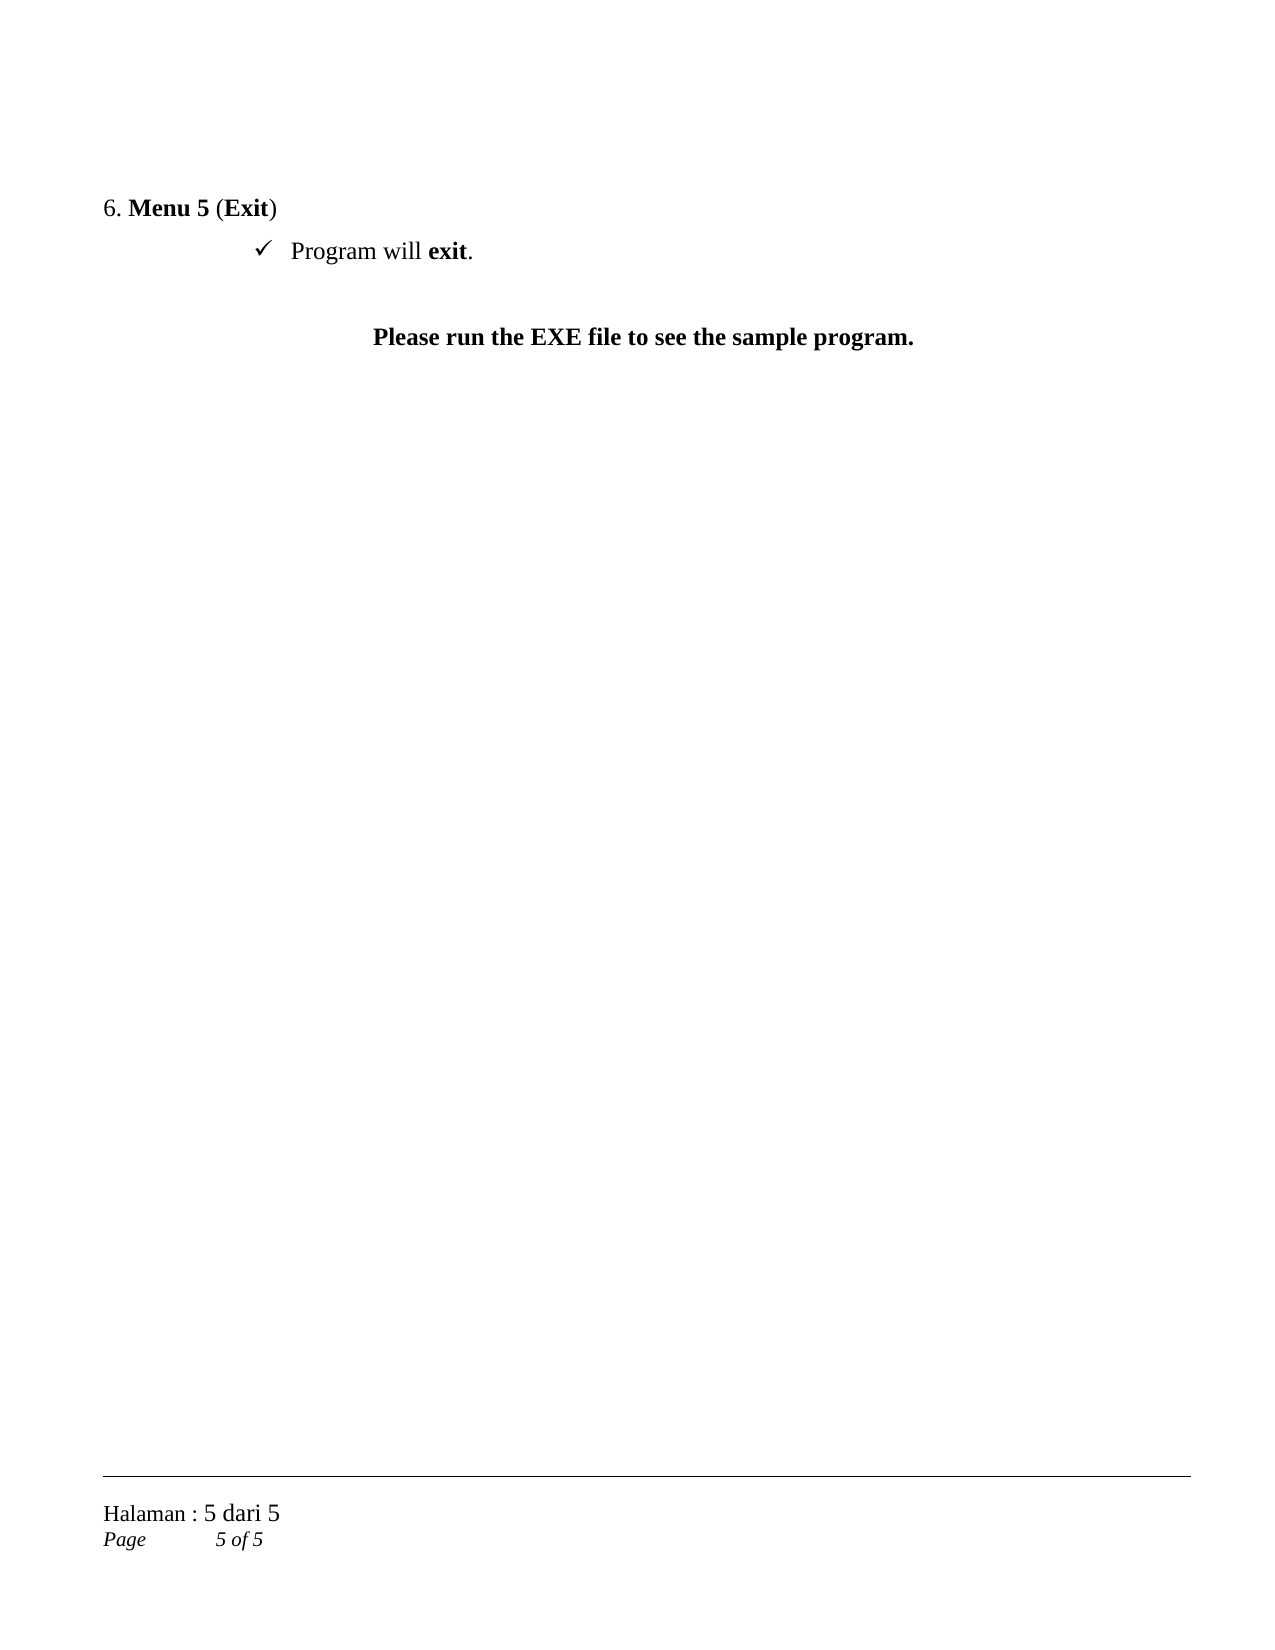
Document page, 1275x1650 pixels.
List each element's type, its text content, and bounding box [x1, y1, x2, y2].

list Program will exit. [253, 236, 1125, 308]
list 6. Menu 5 (Exit) [103, 150, 1125, 222]
list Please run the EXE file to see the sample program. [162, 322, 1125, 351]
